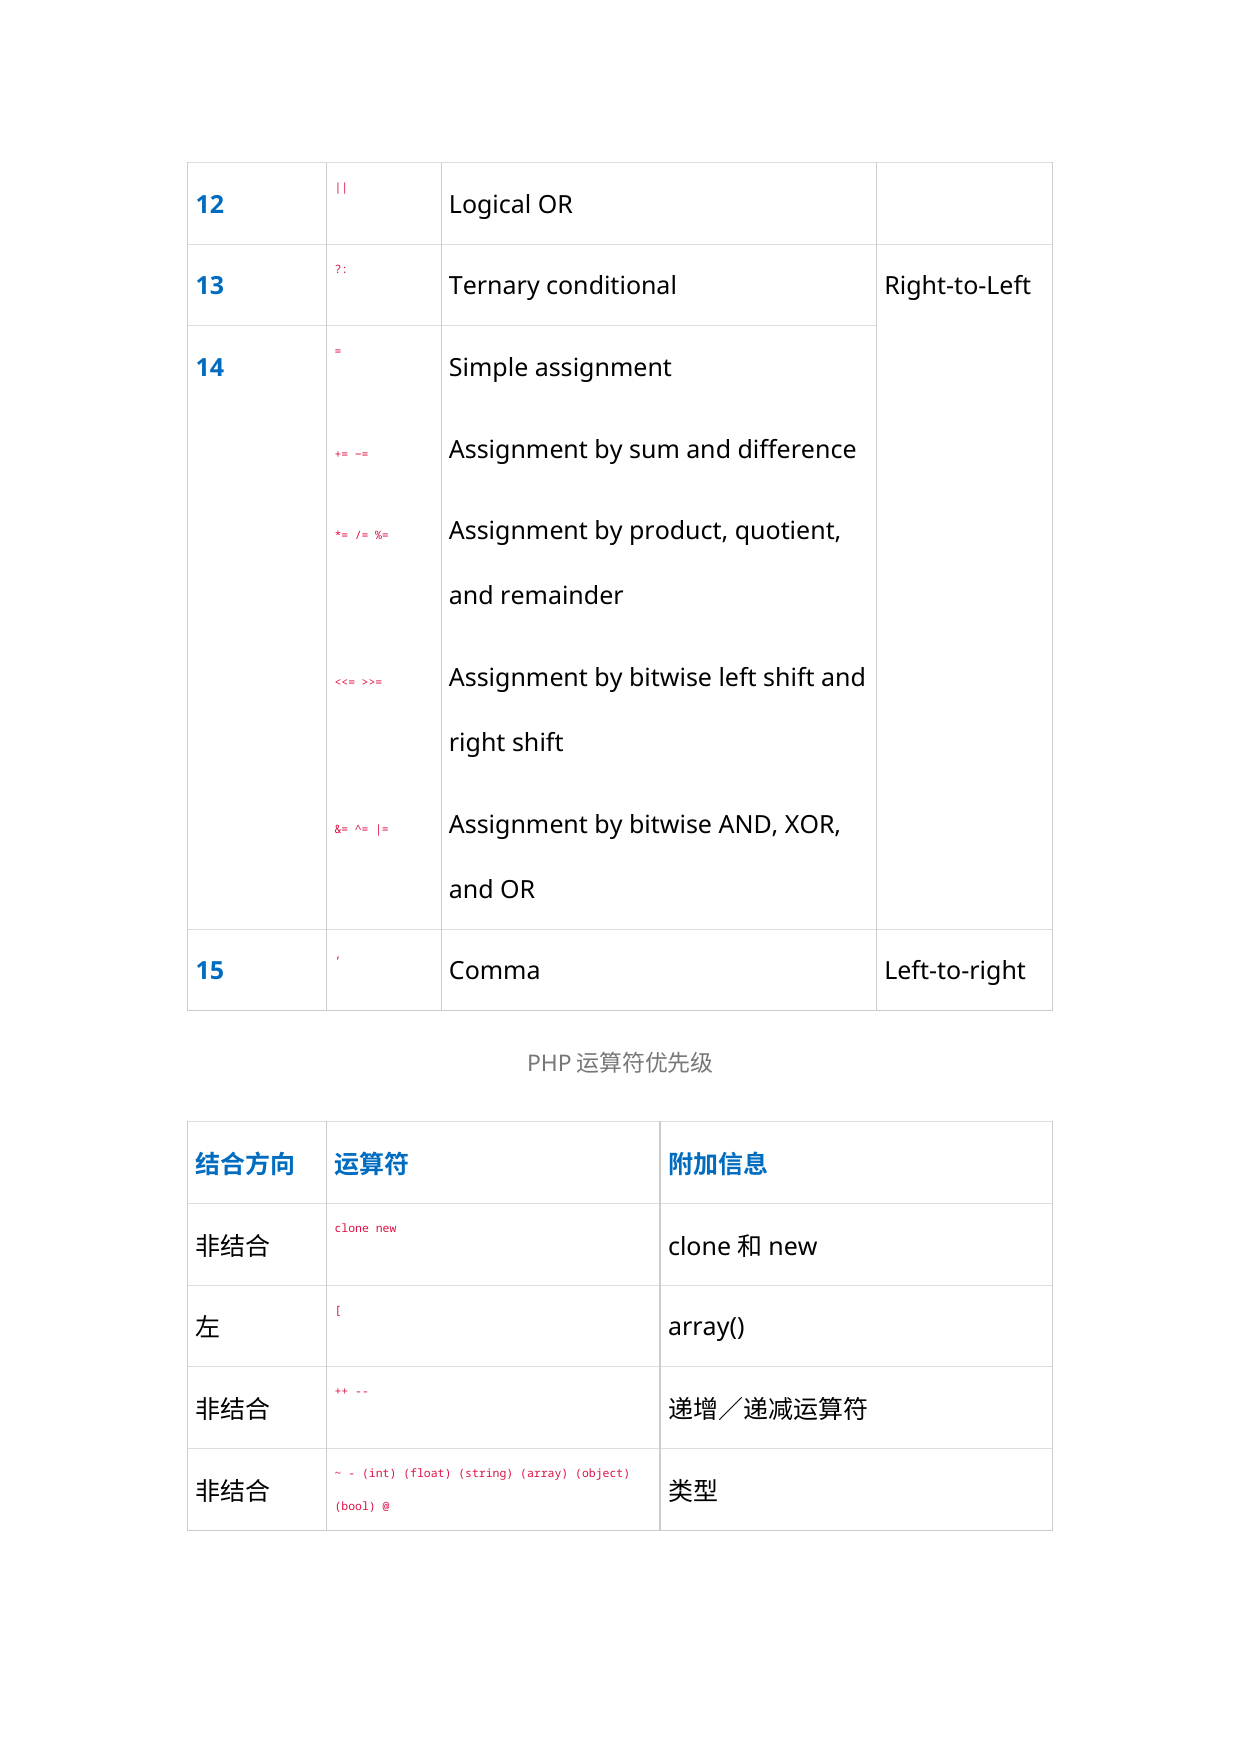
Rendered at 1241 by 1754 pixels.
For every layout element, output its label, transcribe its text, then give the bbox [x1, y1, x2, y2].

table_cell *= /= %= [327, 489, 441, 635]
table_cell 14 [188, 326, 326, 929]
table_cell Assignment by bitwise left shift and right shift [442, 635, 876, 782]
table_cell Left-to-right [877, 930, 1052, 1010]
table_cell array() [661, 1286, 1052, 1366]
table_cell &= ^= |= [327, 782, 441, 929]
table_cell clone new [327, 1204, 659, 1284]
table_cell 结合方向 [188, 1122, 326, 1203]
table_cell Right-to-Left [877, 245, 1052, 929]
table_cell 类型 [661, 1449, 1052, 1529]
table_cell <<= >>= [327, 635, 441, 782]
table_cell 左 [188, 1286, 326, 1366]
table_cell 递增／递减运算符 [661, 1367, 1052, 1448]
table_cell Comma [442, 930, 876, 1010]
table_cell 12 [188, 163, 326, 244]
table_cell += −= [327, 407, 441, 489]
table_cell [ [327, 1286, 659, 1366]
table_cell 运算符 [327, 1122, 659, 1203]
table_cell Assignment by product, quotient, and remainder [442, 489, 876, 635]
table_cell ~ - (int) (float) (string) (array) (object) (bool) @ [327, 1449, 659, 1529]
table_cell Simple assignment [442, 326, 876, 407]
table_cell 15 [188, 930, 326, 1010]
table_cell || [327, 163, 441, 244]
table_cell ++ -- [327, 1367, 659, 1448]
table_cell 非结合 [188, 1449, 326, 1529]
table_cell Assignment by sum and difference [442, 407, 876, 489]
table_cell = [327, 326, 441, 407]
table_cell 附加信息 [661, 1122, 1052, 1203]
table_cell 非结合 [188, 1367, 326, 1448]
table_cell clone 和 new [661, 1204, 1052, 1284]
table_cell Ternary conditional [442, 245, 876, 325]
table_cell 非结合 [188, 1204, 326, 1284]
table_cell Logical OR [442, 163, 876, 244]
table_cell Assignment by bitwise AND, XOR, and OR [442, 782, 876, 929]
table_cell PHP运算符优先级 [188, 1011, 1053, 1121]
table_cell ?: [327, 245, 441, 325]
table_cell , [327, 930, 441, 1010]
table_cell 13 [188, 245, 326, 325]
